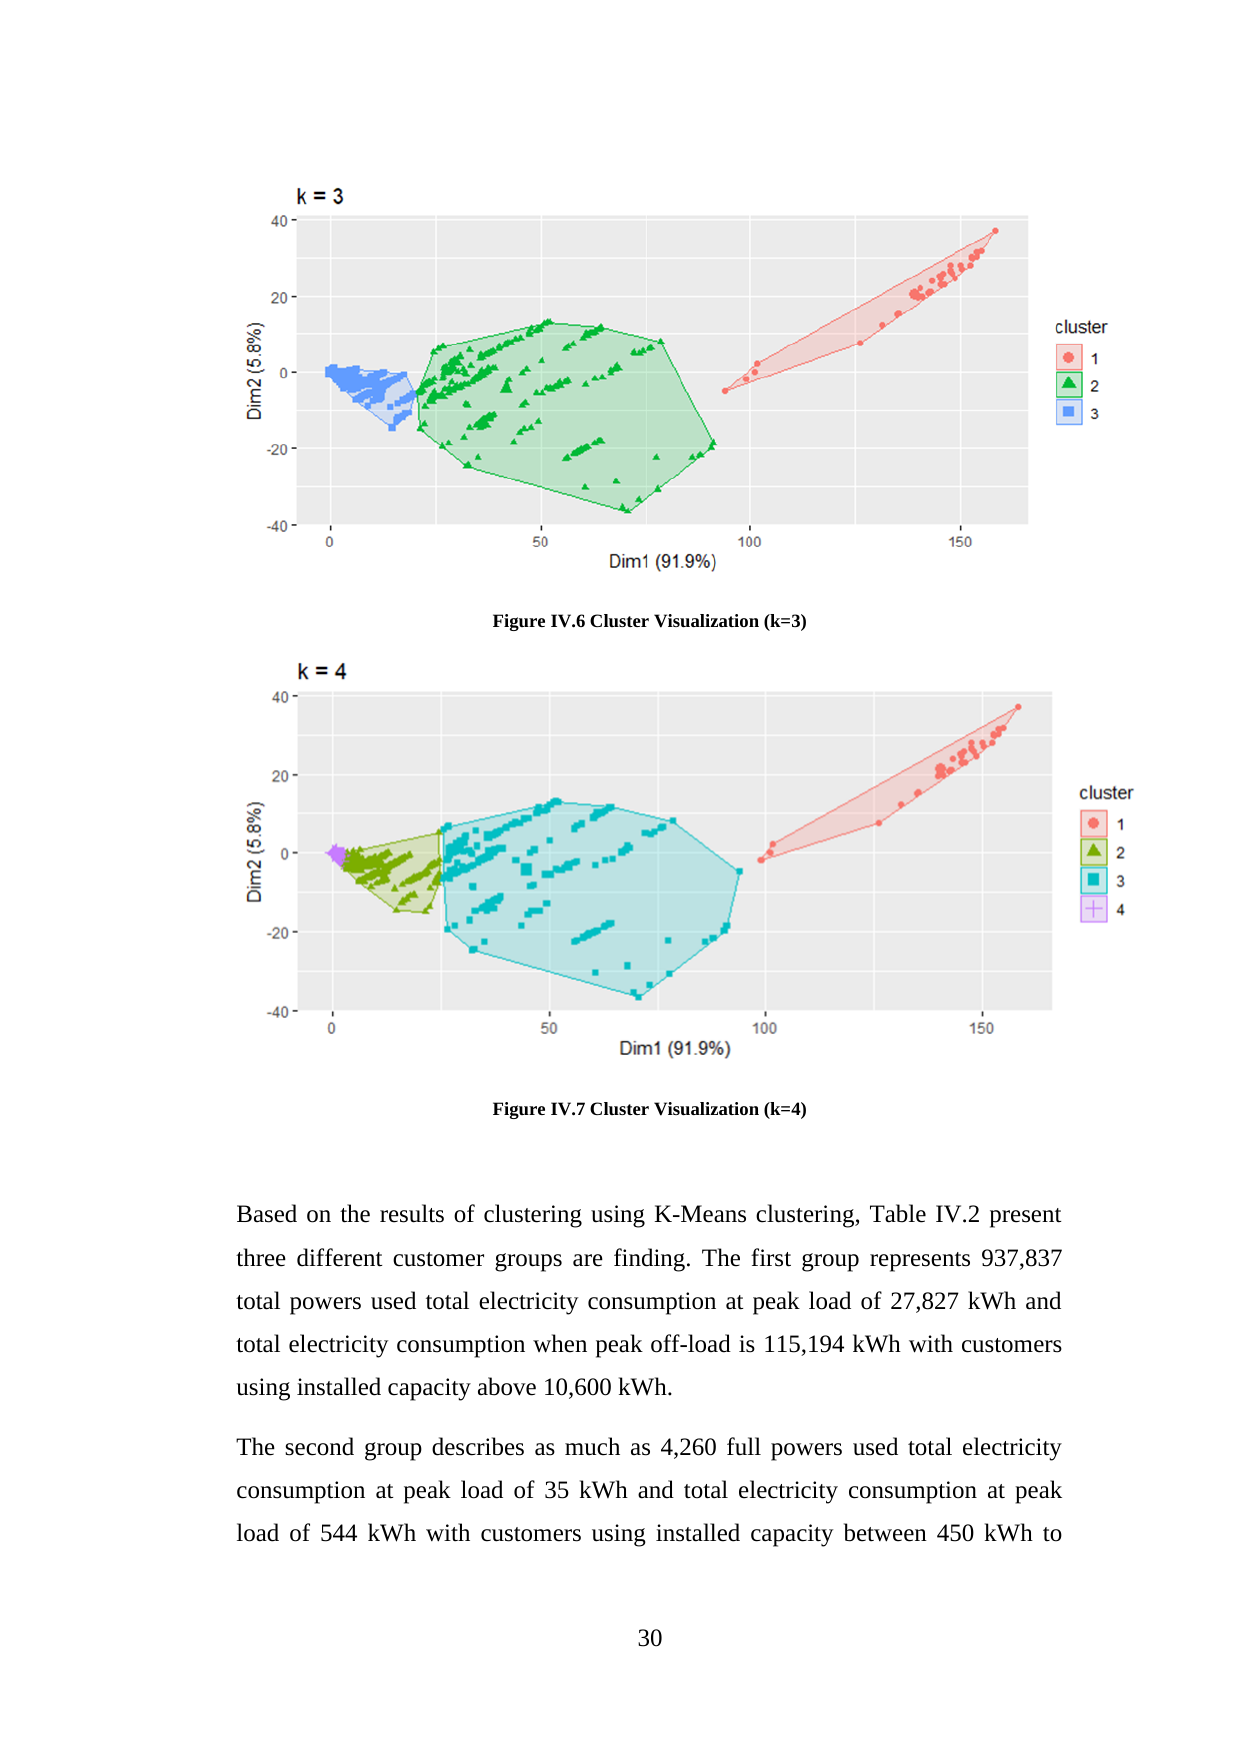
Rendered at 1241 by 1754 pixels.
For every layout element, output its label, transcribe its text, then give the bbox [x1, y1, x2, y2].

picture [236, 177, 1124, 579]
picture [236, 652, 1152, 1067]
text Based on the results of clustering using K-Means clustering, Table IV.2 present three different customer groups are finding. The first group represents 937,837 total powers used total electricity consumption at peak load of 27,827 kWh and total electricity consumption when peak off-load is 115,194 kWh with customers using installed capacity above 10,600 kWh. [236, 1199, 1063, 1401]
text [236, 1432, 1063, 1547]
